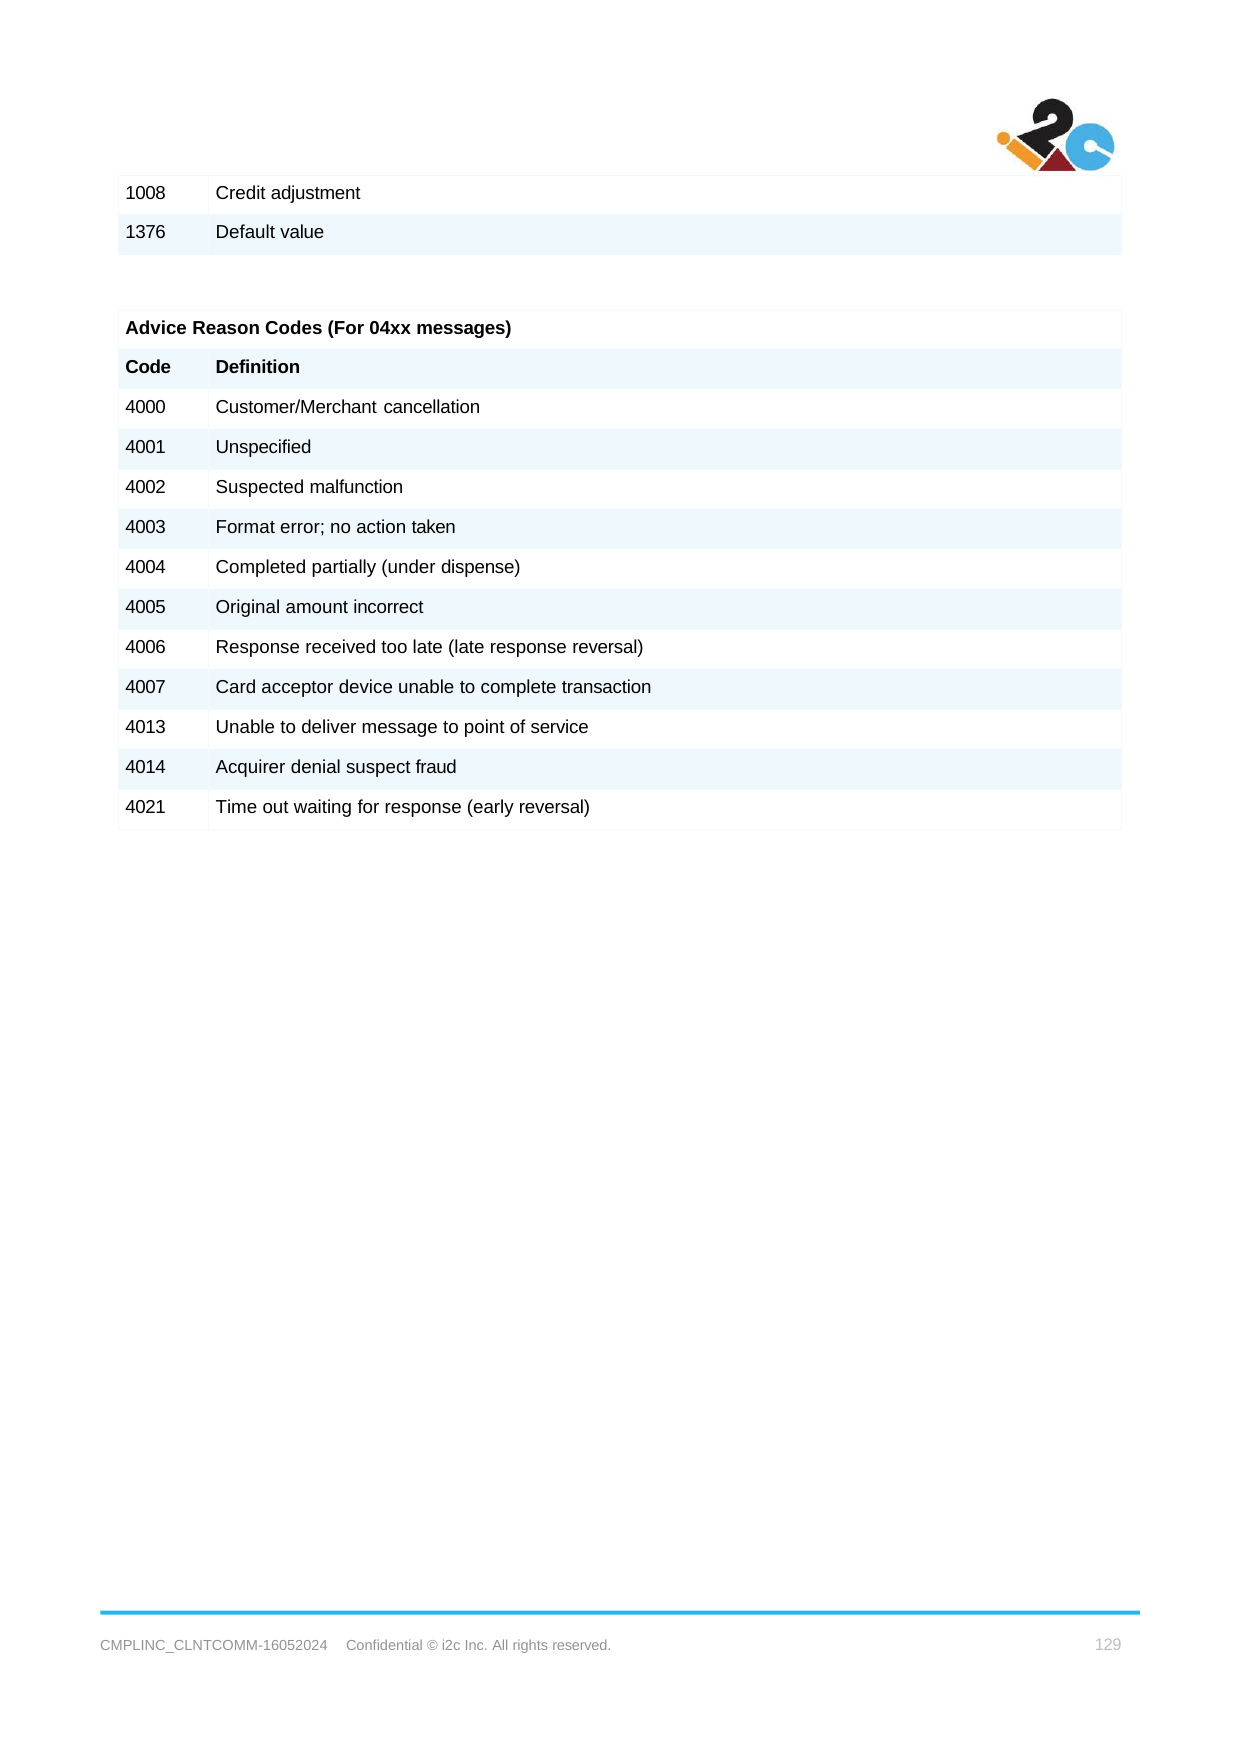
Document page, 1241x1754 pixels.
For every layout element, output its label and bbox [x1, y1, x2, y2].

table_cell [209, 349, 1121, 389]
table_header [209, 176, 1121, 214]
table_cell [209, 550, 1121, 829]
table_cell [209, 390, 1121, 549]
picture [991, 98, 1119, 175]
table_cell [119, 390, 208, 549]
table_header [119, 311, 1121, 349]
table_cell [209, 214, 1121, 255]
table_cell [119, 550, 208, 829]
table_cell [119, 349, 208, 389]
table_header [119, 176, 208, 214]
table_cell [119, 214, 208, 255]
